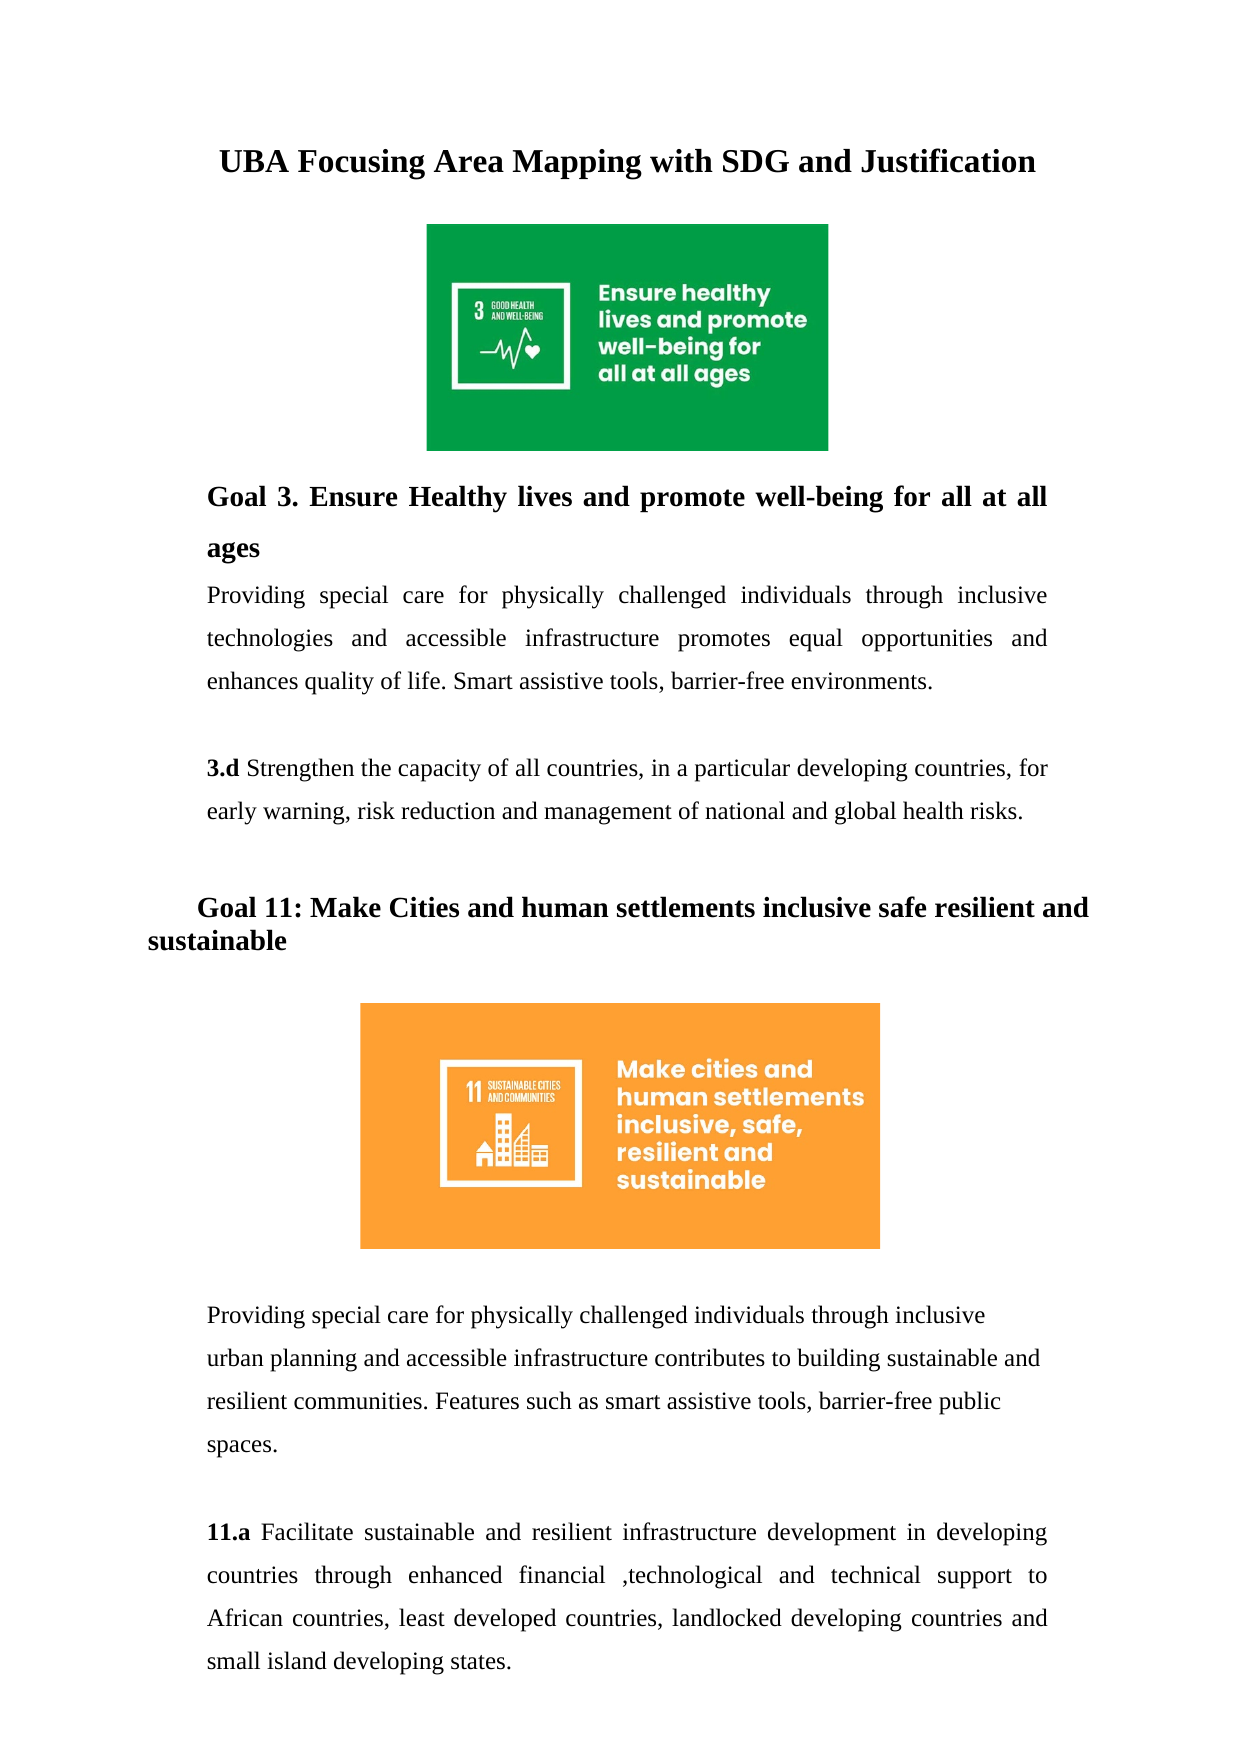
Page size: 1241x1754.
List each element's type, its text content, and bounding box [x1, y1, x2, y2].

picture [426, 224, 829, 451]
text 3.d Strengthen the capacity of all countries, in a particular developing countries, for early warning, risk reduction and management of national and global health risks. [207, 753, 1048, 824]
text UBA Focusing Area Mapping with SDG and Justification [148, 142, 1107, 180]
text Goal 11: Make Cities and human settlements inclusive safe resilient and sustainable [148, 890, 1093, 957]
text Providing special care for physically challenged individuals through inclusive technologies and accessible infrastructure promotes equal opportunities and enhances quality of life. Smart assistive tools, barrier-free environments. [207, 580, 1048, 695]
text 11.a Facilitate sustainable and resilient infrastructure development in developing countries through enhanced financial ,technological and technical support to African countries, least developed countries, landlocked developing countries and small island developing states. [207, 1517, 1048, 1675]
picture [360, 1003, 881, 1249]
text Providing special care for physically challenged individuals through inclusive urban planning and accessible infrastructure contributes to building sustainable and resilient communities. Features such as smart assistive tools, barrier-free public spaces. [207, 1300, 1048, 1458]
text Goal 3. Ensure Healthy lives and promote well-being for all at all ages [207, 479, 1048, 563]
